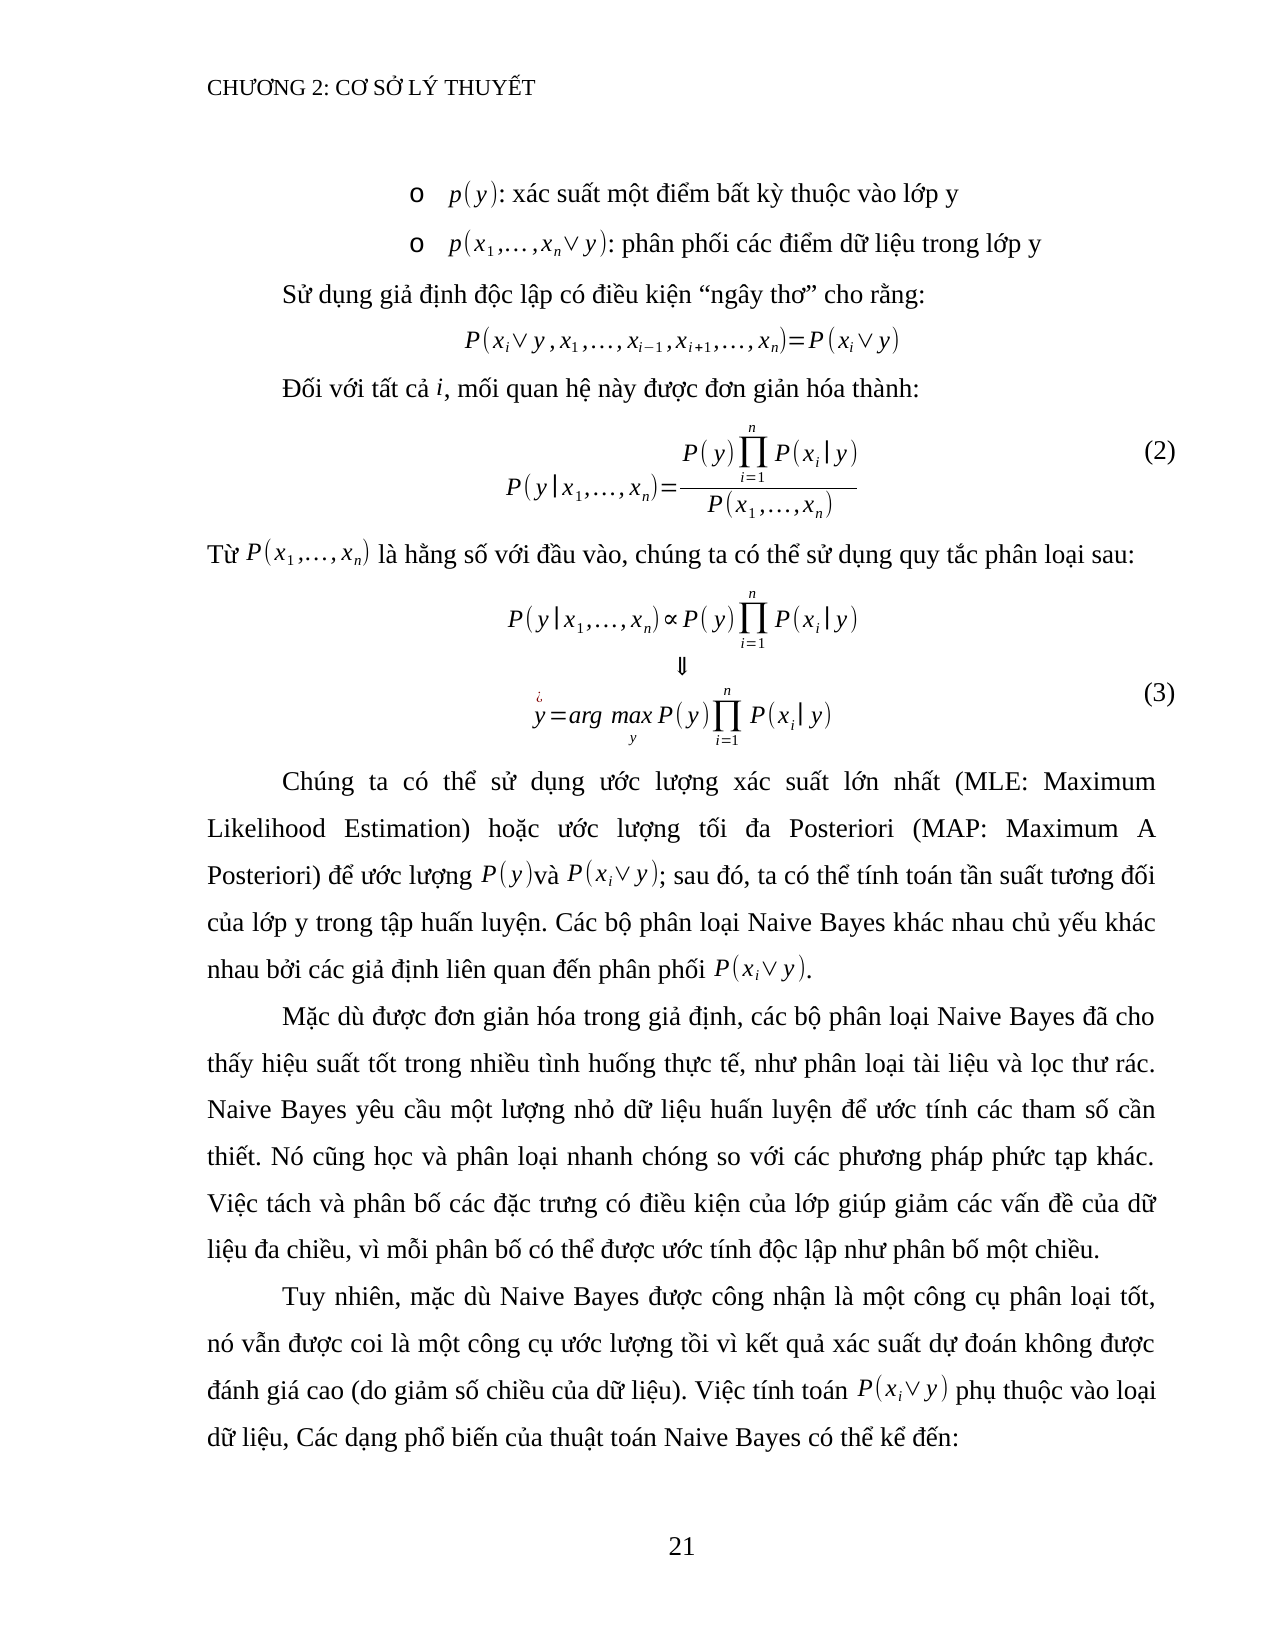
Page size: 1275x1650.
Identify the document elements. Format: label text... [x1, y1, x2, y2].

list : xác suất một điểm bất kỳ thuộc vào lớp y [409, 177, 1157, 211]
text Chúng ta có thể sử dụng ước lượng xác suất lớn nhất (MLE: Maximum Likelihood Estimation) hoặc ước lượng tối đa Posteriori (MAP: Maximum A Posteriori) để ước lượng và ; sau đó, ta có thể tính toán tần suất tương đối của lớp y trong tập huấn luyện. Các bộ phân loại Naive Bayes khác nhau chủ yếu khác nhau bởi các giả định liên quan đến phân phối . [207, 765, 1157, 984]
text Sử dụng giả định độc lập có điều kiện “ngây thơ” cho rằng: [207, 278, 1157, 309]
list Từ là hằng số với đầu vào, chúng ta có thể sử dụng quy tắc phân loại sau: [207, 537, 1157, 569]
list : phân phối các điểm dữ liệu trong lớp y [409, 227, 1157, 261]
list Đối với tất cả , mối quan hệ này được đơn giản hóa thành: [207, 372, 1157, 403]
text Mặc dù được đơn giản hóa trong giả định, các bộ phân loại Naive Bayes đã cho thấy hiệu suất tốt trong nhiều tình huống thực tế, như phân loại tài liệu và lọc thư rác. Naive Bayes yêu cầu một lượng nhỏ dữ liệu huấn luyện để ước tính các tham số cần thiết. Nó cũng học và phân loại nhanh chóng so với các phương pháp phức tạp khác. Việc tách và phân bố các đặc trưng có điều kiện của lớp giúp giảm các vấn đề của dữ liệu đa chiều, vì mỗi phân bố có thể được ước tính độc lập như phân bố một chiều. [207, 1000, 1157, 1264]
text Tuy nhiên, mặc dù Naive Bayes được công nhận là một công cụ phân loại tốt, nó vẫn được coi là một công cụ ước lượng tồi vì kết quả xác suất dự đoán không được đánh giá cao (do giảm số chiều của dữ liệu). Việc tính toán phụ thuộc vào loại dữ liệu, Các dạng phổ biến của thuật toán Naive Bayes có thể kể đến: [207, 1280, 1157, 1452]
